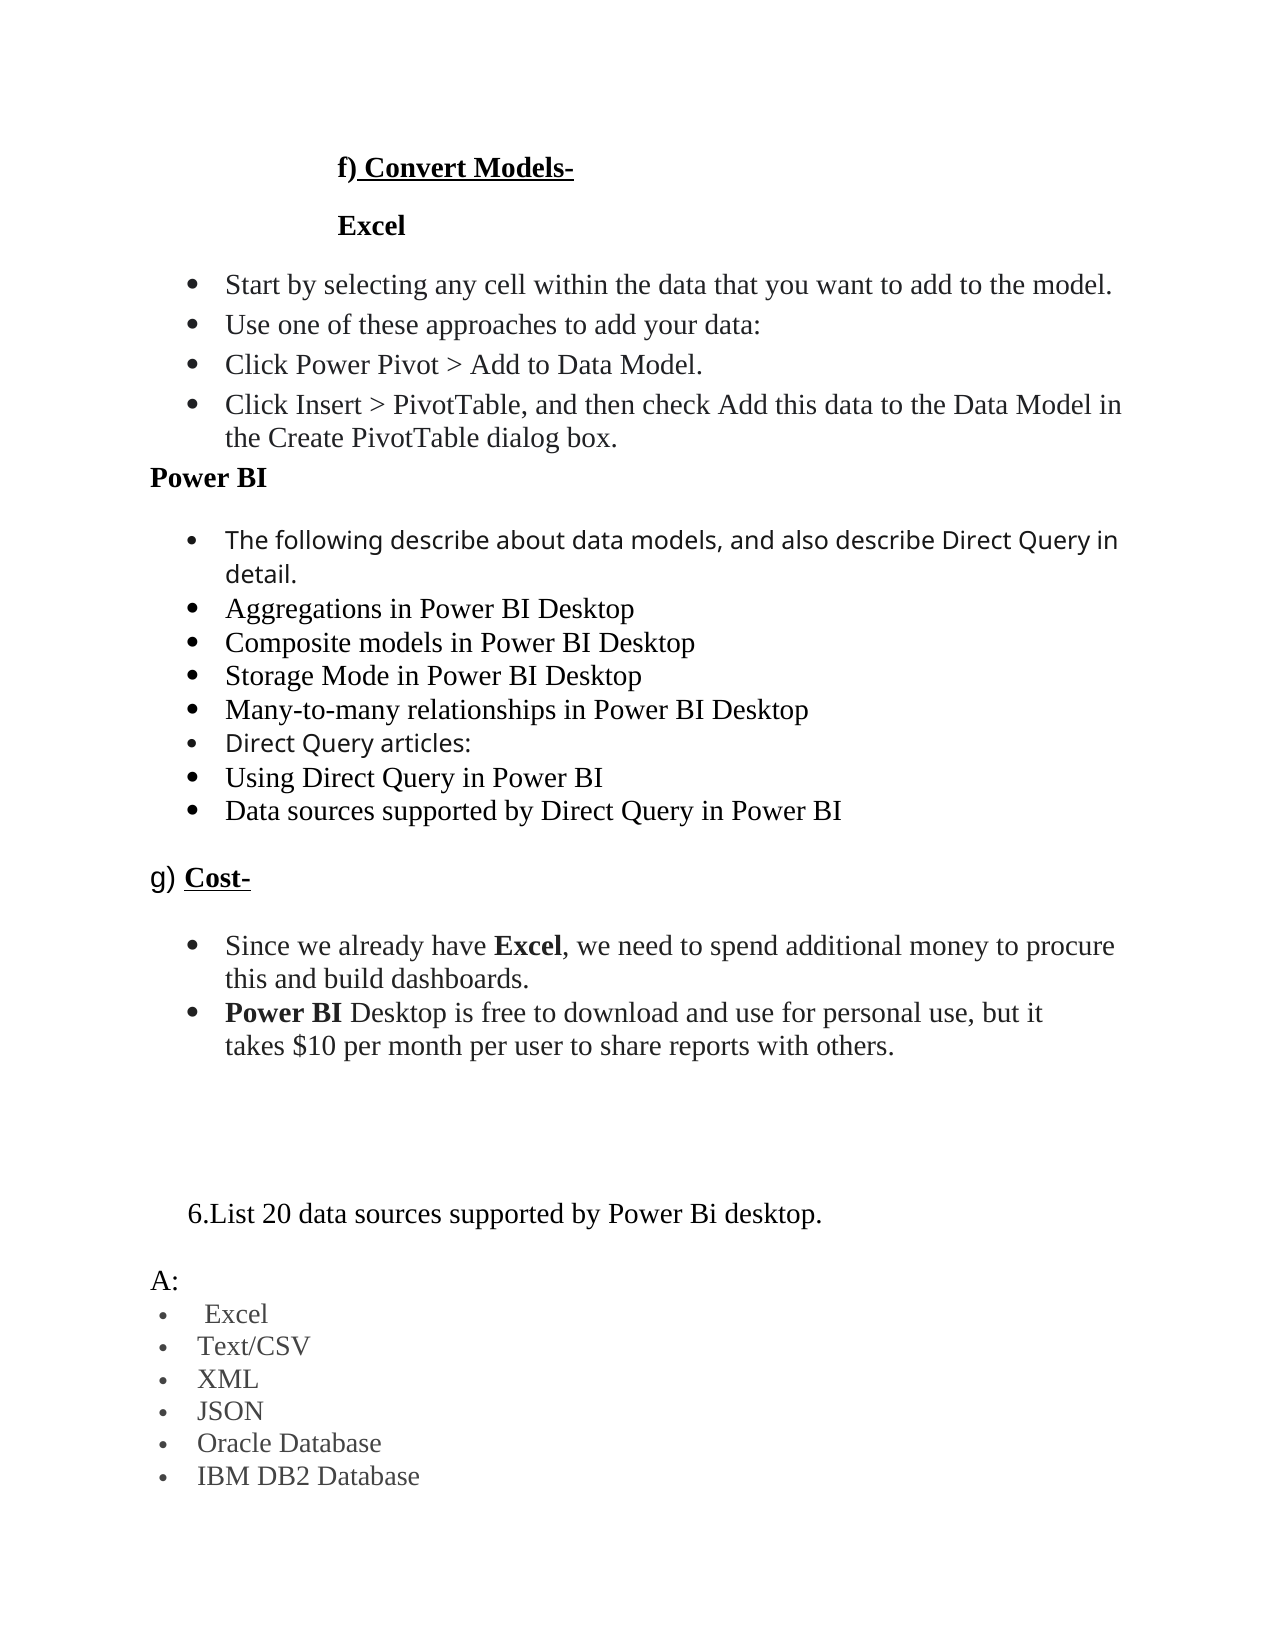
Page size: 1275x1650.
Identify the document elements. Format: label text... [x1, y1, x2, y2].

list Since we already have Excel, we need to spend additional money to procure this and build dashboards. [187, 928, 1125, 995]
list Many-to-many relationships in Power BI Desktop [187, 692, 1125, 726]
text A: [150, 1263, 1125, 1297]
list Storage Mode in Power BI Desktop [187, 658, 1125, 692]
list Use one of these approaches to add your data: [187, 307, 1125, 341]
list Power BI Desktop is free to download and use for personal use, but it takes $10 per month per user to share reports with others. [187, 995, 1125, 1062]
list The following describe about data models, and also describe Direct Query in detail. [187, 523, 1125, 591]
list XML [159, 1362, 1125, 1394]
list Composite models in Power BI Desktop [187, 625, 1125, 658]
list Aggregations in Power BI Desktop [187, 591, 1125, 625]
list Using Direct Query in Power BI [187, 760, 1125, 793]
list Data sources supported by Direct Query in Power BI [187, 793, 1125, 827]
list Text/CSV [159, 1329, 1125, 1362]
text 6.List 20 data sources supported by Power Bi desktop. [187, 1196, 1125, 1230]
subtitle Power BI [150, 460, 1125, 494]
list Start by selecting any cell within the data that you want to add to the model. [187, 267, 1125, 301]
subtitle Excel [337, 208, 1125, 242]
list Click Insert > PivotTable, and then check Add this data to the Data Model in the Create PivotTable dialog box. [187, 387, 1125, 454]
list Click Power Pivot > Add to Data Model. [187, 347, 1125, 381]
list Excel [159, 1297, 1125, 1329]
list Oracle Database [159, 1426, 1125, 1459]
subtitle f) Convert Models- [337, 150, 1125, 183]
text g) Cost- [150, 861, 1125, 894]
list IBM DB2 Database [159, 1459, 1125, 1491]
list JSON [159, 1394, 1125, 1426]
list Direct Query articles: [187, 726, 1125, 760]
